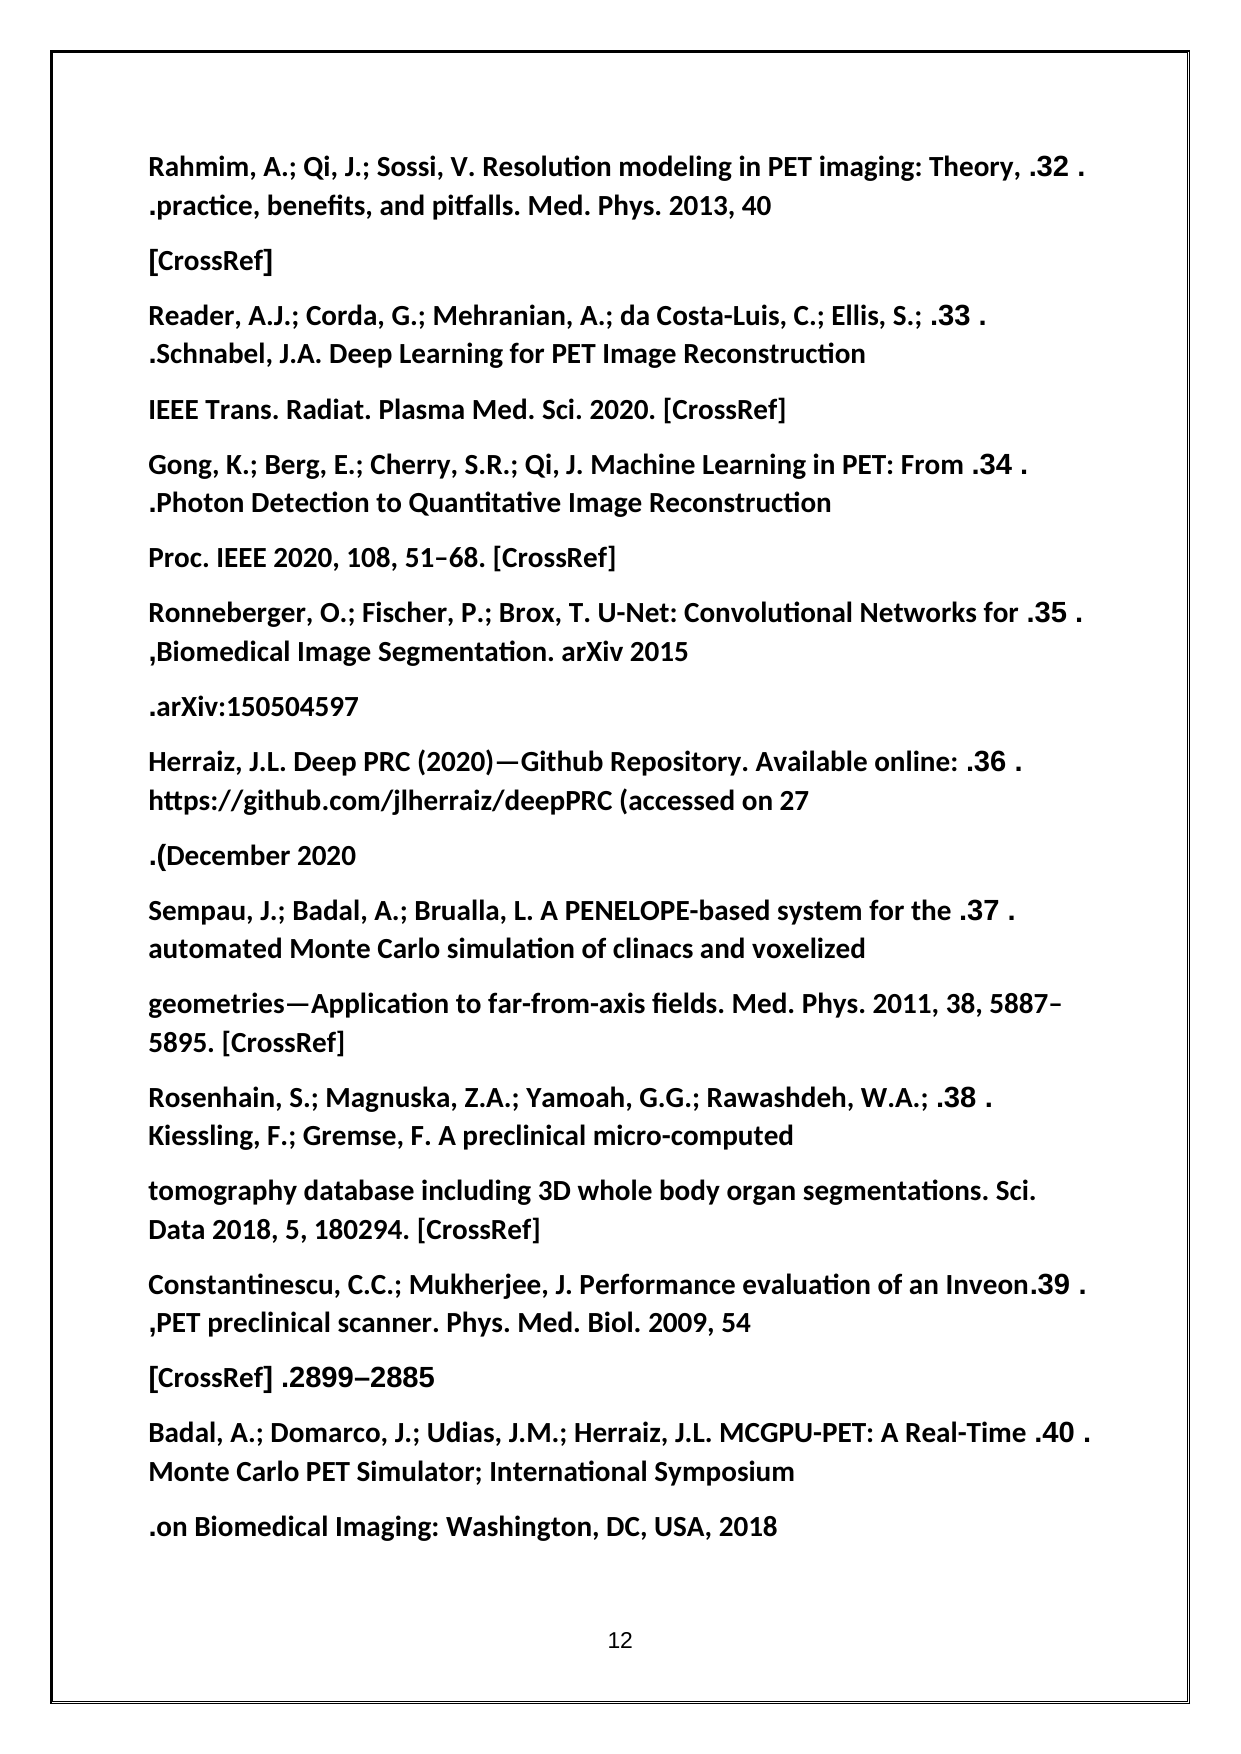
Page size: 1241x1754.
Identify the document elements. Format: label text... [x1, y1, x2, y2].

text December 2020). [148, 837, 1092, 872]
text . 33.Reader, A.J.; Corda, G.; Mehranian, A.; da Costa-Luis, C.; Ellis, S.; Schnabel, J.A. Deep Learning for PET Image Reconstruction. [148, 297, 1092, 371]
text . 38.Rosenhain, S.; Magnuska, Z.A.; Yamoah, G.G.; Rawashdeh, W.A.; Kiessling, F.; Gremse, F. A preclinical micro-computed [148, 1079, 1092, 1153]
text Proc. IEEE 2020, 108, 51–68. [CrossRef] [148, 539, 1092, 575]
text 2885–2899. [CrossRef] [148, 1359, 1092, 1395]
text . 37.Sempau, J.; Badal, A.; Brualla, L. A PENELOPE-based system for the automated Monte Carlo simulation of clinacs and voxelized [148, 892, 1092, 966]
text . 32.Rahmim, A.; Qi, J.; Sossi, V. Resolution modeling in PET imaging: Theory, practice, benefits, and pitfalls. Med. Phys. 2013, 40. [148, 148, 1092, 223]
text on Biomedical Imaging: Washington, DC, USA, 2018. [148, 1508, 1092, 1544]
text . 34.Gong, K.; Berg, E.; Cherry, S.R.; Qi, J. Machine Learning in PET: From Photon Detection to Quantitative Image Reconstruction. [148, 446, 1092, 520]
text [CrossRef] [148, 242, 1092, 278]
text . 35.Ronneberger, O.; Fischer, P.; Brox, T. U-Net: Convolutional Networks for Biomedical Image Segmentation. arXiv 2015, [148, 594, 1092, 668]
text arXiv:150504597. [148, 688, 1092, 724]
text . 39.Constantinescu, C.C.; Mukherjee, J. Performance evaluation of an Inveon PET preclinical scanner. Phys. Med. Biol. 2009, 54, [148, 1266, 1092, 1340]
text . 36.Herraiz, J.L. Deep PRC (2020)—Github Repository. Available online: https://github.com/jlherraiz/deepPRC (accessed on 27 [148, 743, 1092, 817]
text IEEE Trans. Radiat. Plasma Med. Sci. 2020. [CrossRef] [148, 391, 1092, 426]
text tomography database including 3D whole body organ segmentations. Sci. Data 2018, 5, 180294. [CrossRef] [148, 1172, 1092, 1246]
text geometries—Application to far-from-axis fields. Med. Phys. 2011, 38, 5887–5895. [CrossRef] [148, 985, 1092, 1059]
text . 40.Badal, A.; Domarco, J.; Udias, J.M.; Herraiz, J.L. MCGPU-PET: A Real-Time Monte Carlo PET Simulator; International Symposium [148, 1414, 1092, 1489]
